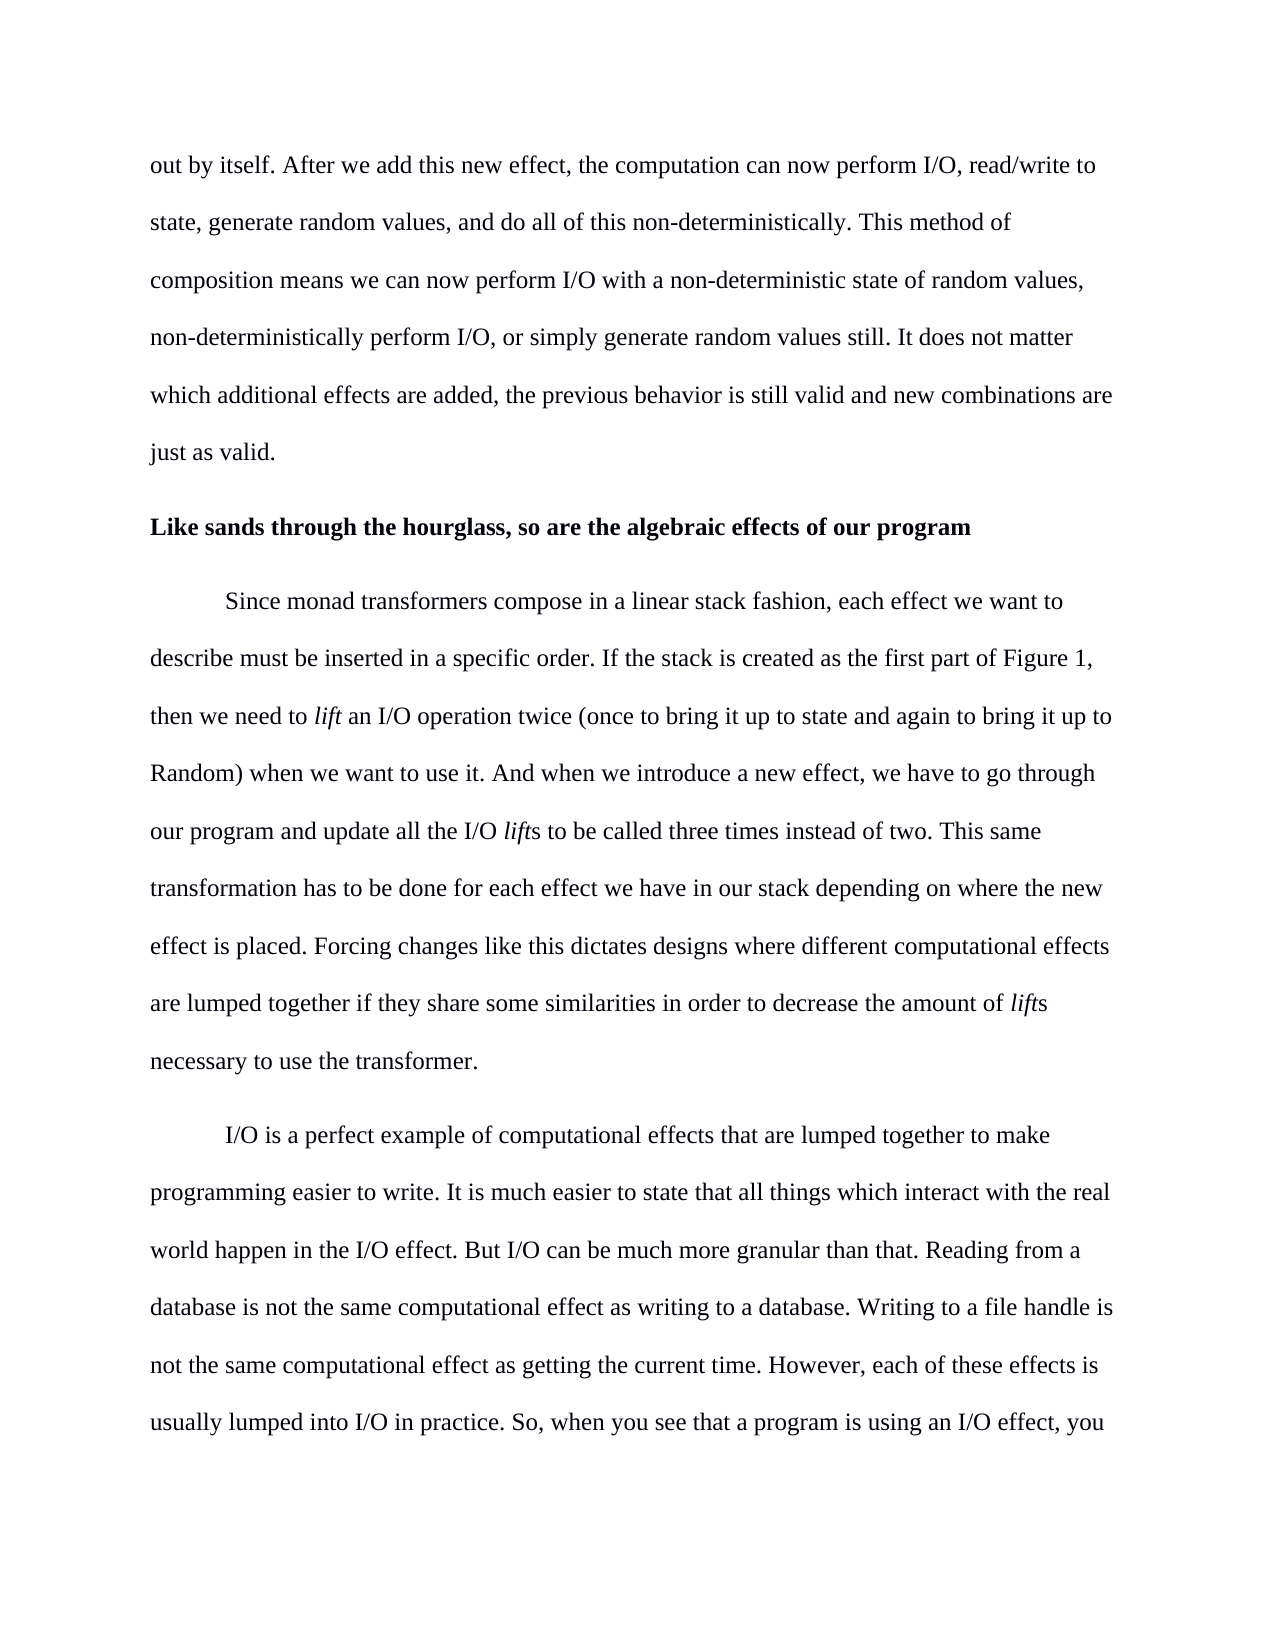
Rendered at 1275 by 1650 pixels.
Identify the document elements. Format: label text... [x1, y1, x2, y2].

text Like sands through the hourglass, so are the algebraic effects of our program [150, 512, 1125, 540]
text Since monad transformers compose in a linear stack fashion, each effect we want to describe must be inserted in a specific order. If the stack is created as the first part of Figure 1, then we need to lift an I/O operation twice (once to bring it up to state and again to bring it up to Random) when we want to use it. And when we introduce a new effect, we have to go through our program and update all the I/O lifts to be called three times instead of two. This same transformation has to be done for each effect we have in our stack depending on where the new effect is placed. Forcing changes like this dictates designs where different computational effects are lumped together if they share some similarities in order to decrease the amount of lifts necessary to use the transformer. [150, 586, 1125, 1074]
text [150, 150, 1125, 466]
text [150, 1120, 1125, 1436]
